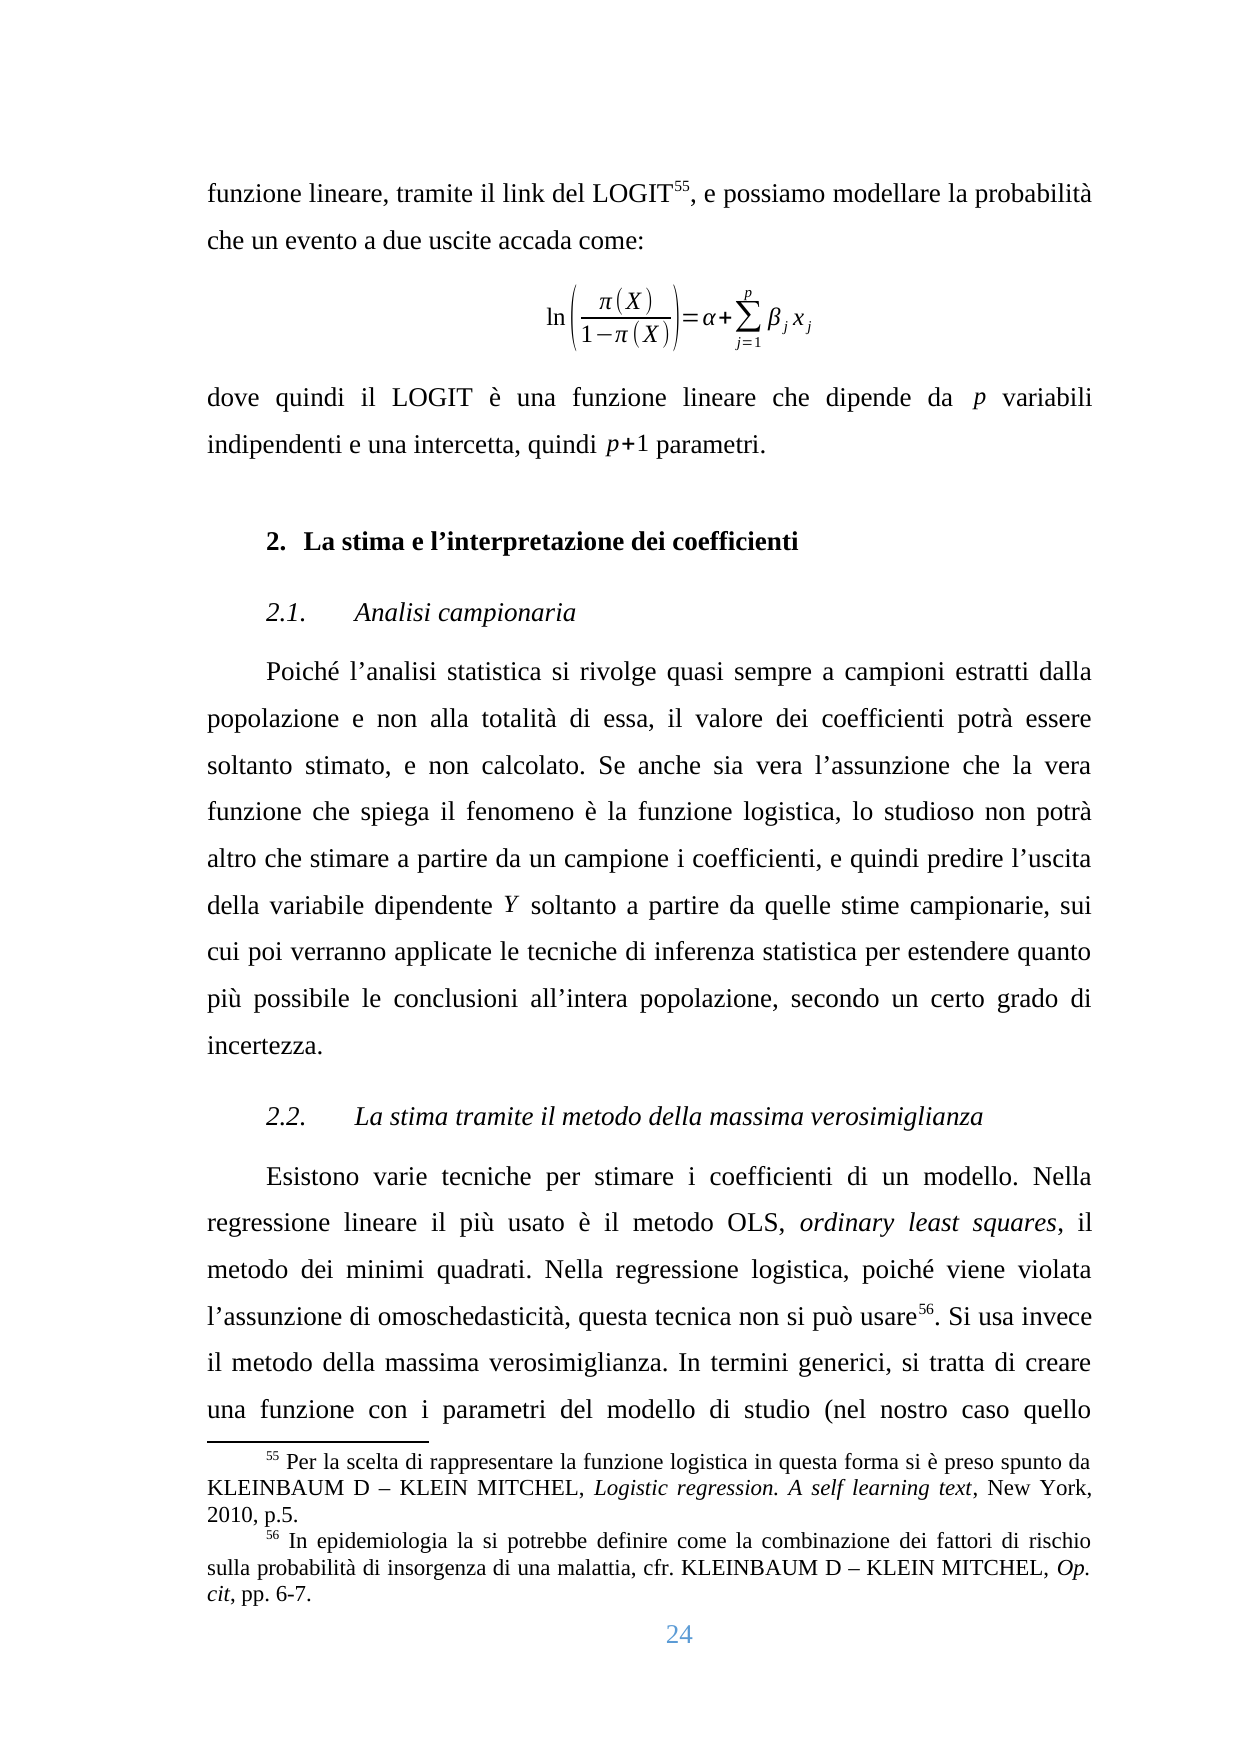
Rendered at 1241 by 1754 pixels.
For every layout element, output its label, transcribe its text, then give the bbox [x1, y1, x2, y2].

text dove quindi il LOGIT è una funzione lineare che dipende da variabili indipendenti e una intercetta, quindi parametri. [207, 381, 1092, 459]
subtitle La stima e l’interpretazione dei coefficienti [266, 524, 1092, 556]
text Poiché l’analisi statistica si rivolge quasi sempre a campioni estratti dalla popolazione e non alla totalità di essa, il valore dei coefficienti potrà essere soltanto stimato, e non calcolato. Se anche sia vera l’assunzione che la vera funzione che spiega il fenomeno è la funzione logistica, lo studioso non potrà altro che stimare a partire da un campione i coefficienti, e quindi predire l’uscita della variabile dipendente soltanto a partire da quelle stime campionarie, sui cui poi verranno applicate le tecniche di inferenza statistica per estendere quanto più possibile le conclusioni all’intera popolazione, secondo un certo grado di incertezza. [207, 655, 1092, 1060]
subtitle Analisi campionaria [266, 596, 1092, 627]
subtitle La stima tramite il metodo della massima verosimiglianza [266, 1100, 1092, 1132]
